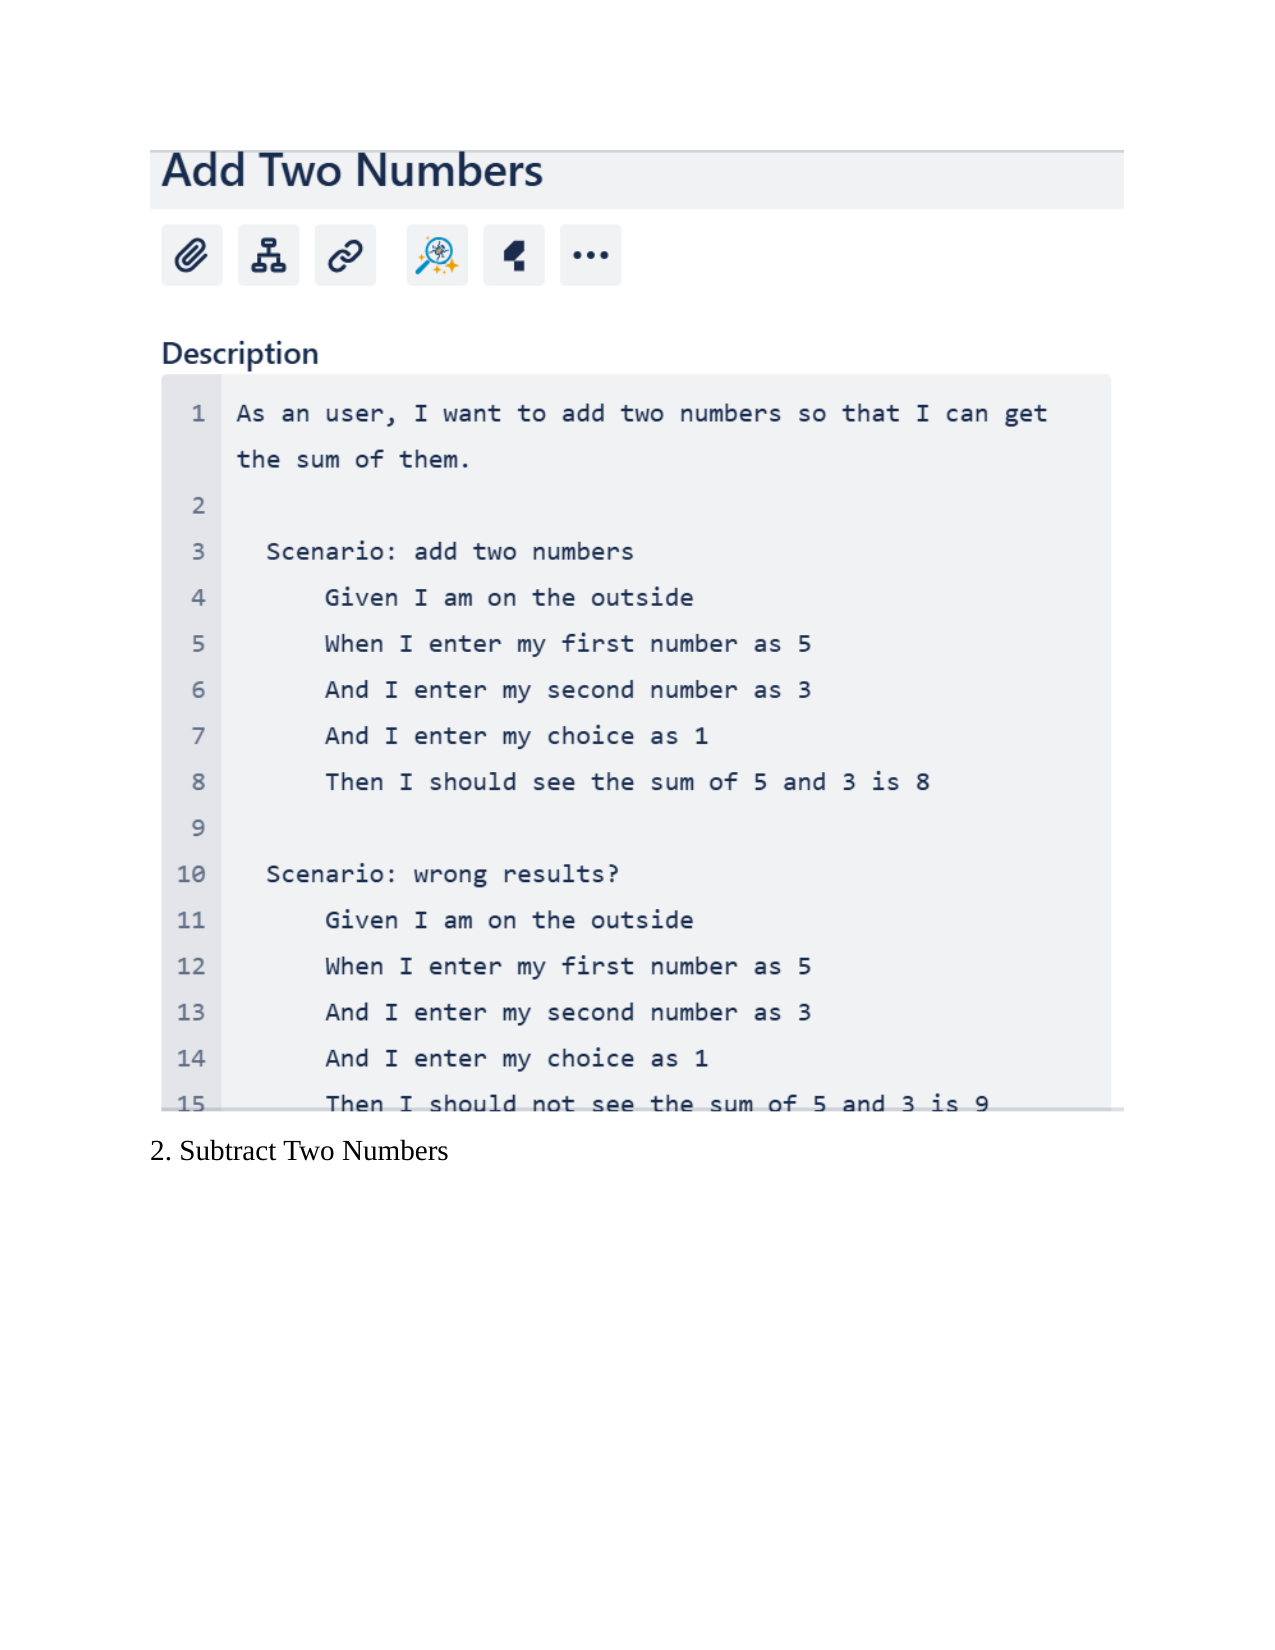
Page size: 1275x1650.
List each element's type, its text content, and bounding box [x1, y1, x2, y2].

picture [150, 150, 1124, 1114]
list Subtract Two Numbers [150, 1133, 1125, 1166]
